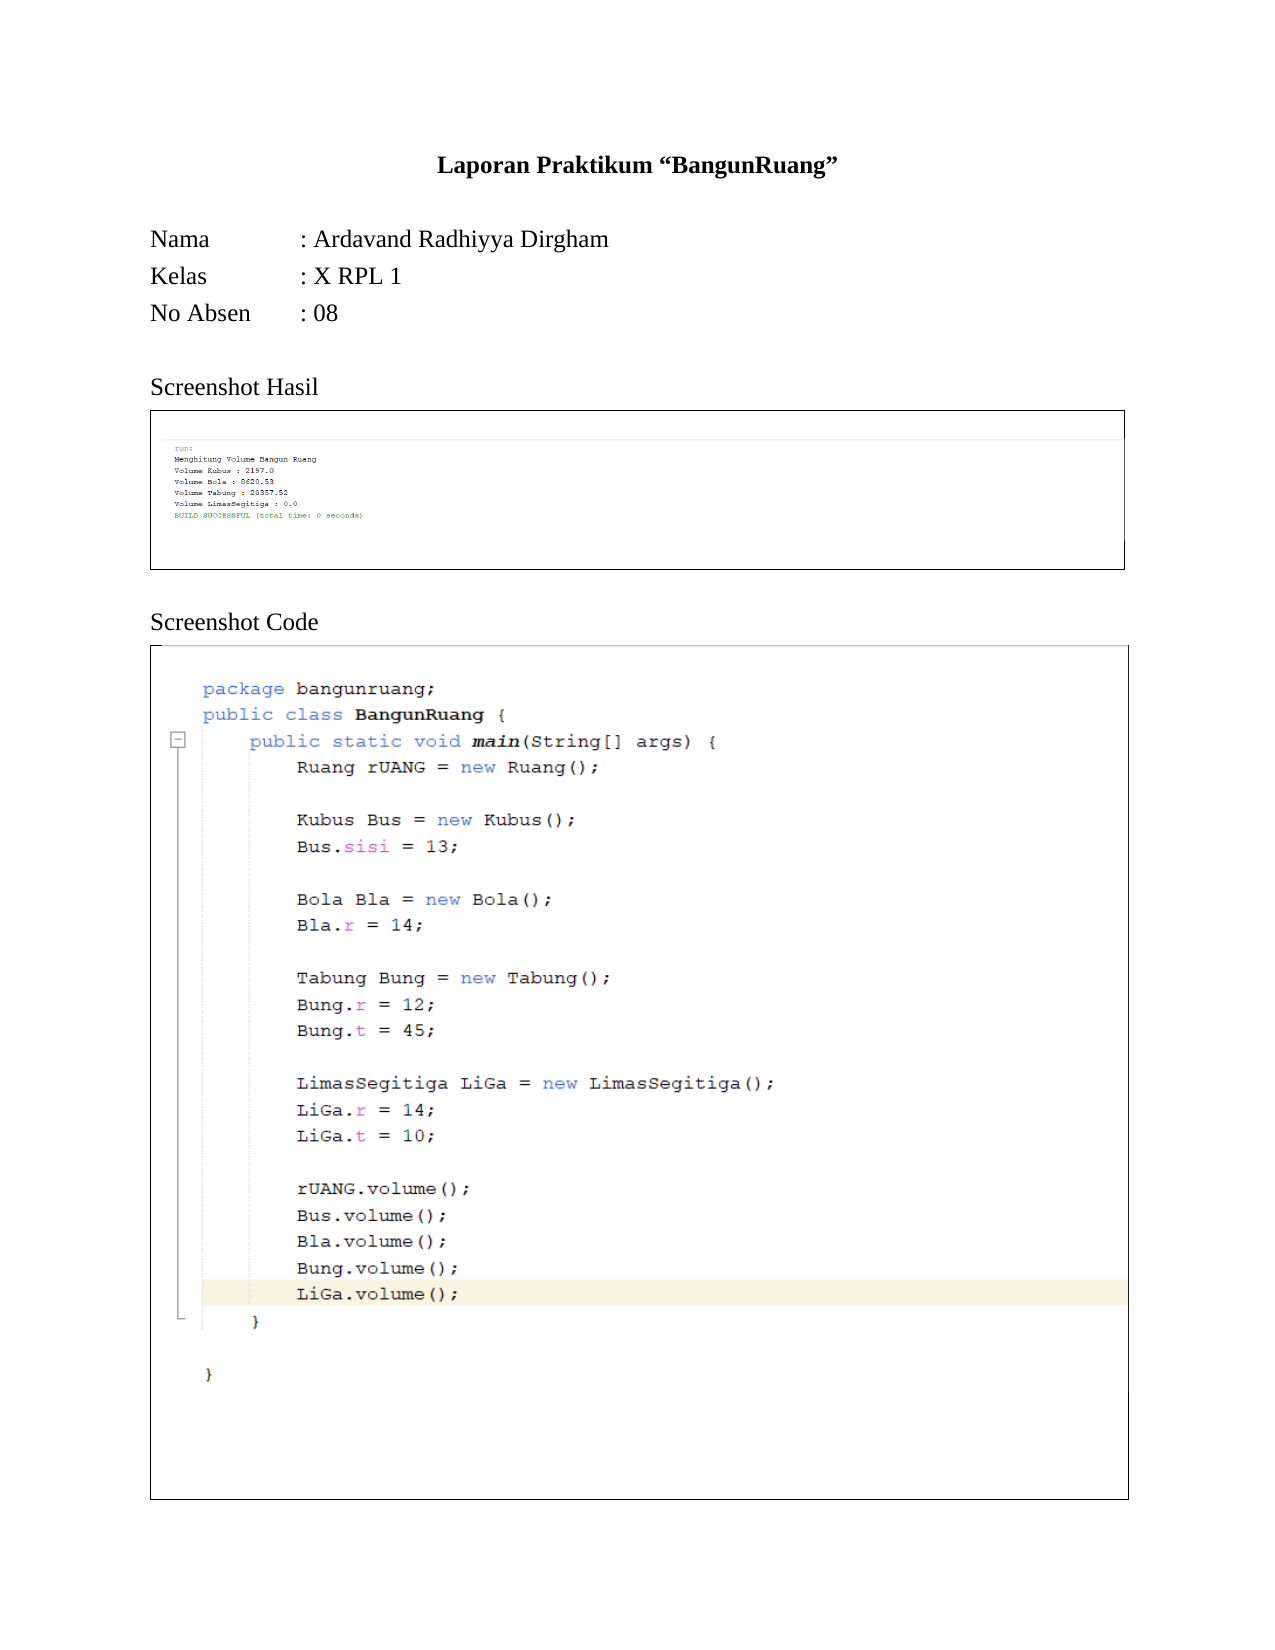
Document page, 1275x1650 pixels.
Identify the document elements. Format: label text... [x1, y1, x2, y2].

text Laporan Praktikum “BangunRuang” [150, 150, 1125, 179]
text Nama : Ardavand Radhiyya Dirgham [150, 224, 1125, 253]
table_header [151, 646, 1128, 1499]
text No Absen : 08 [150, 298, 1125, 327]
text Kelas : X RPL 1 [150, 261, 1125, 290]
picture [161, 645, 1129, 1392]
table_header [151, 411, 1124, 569]
picture [161, 439, 1125, 541]
text Screenshot Code [150, 607, 1125, 636]
text Screenshot Hasil [150, 372, 1125, 401]
